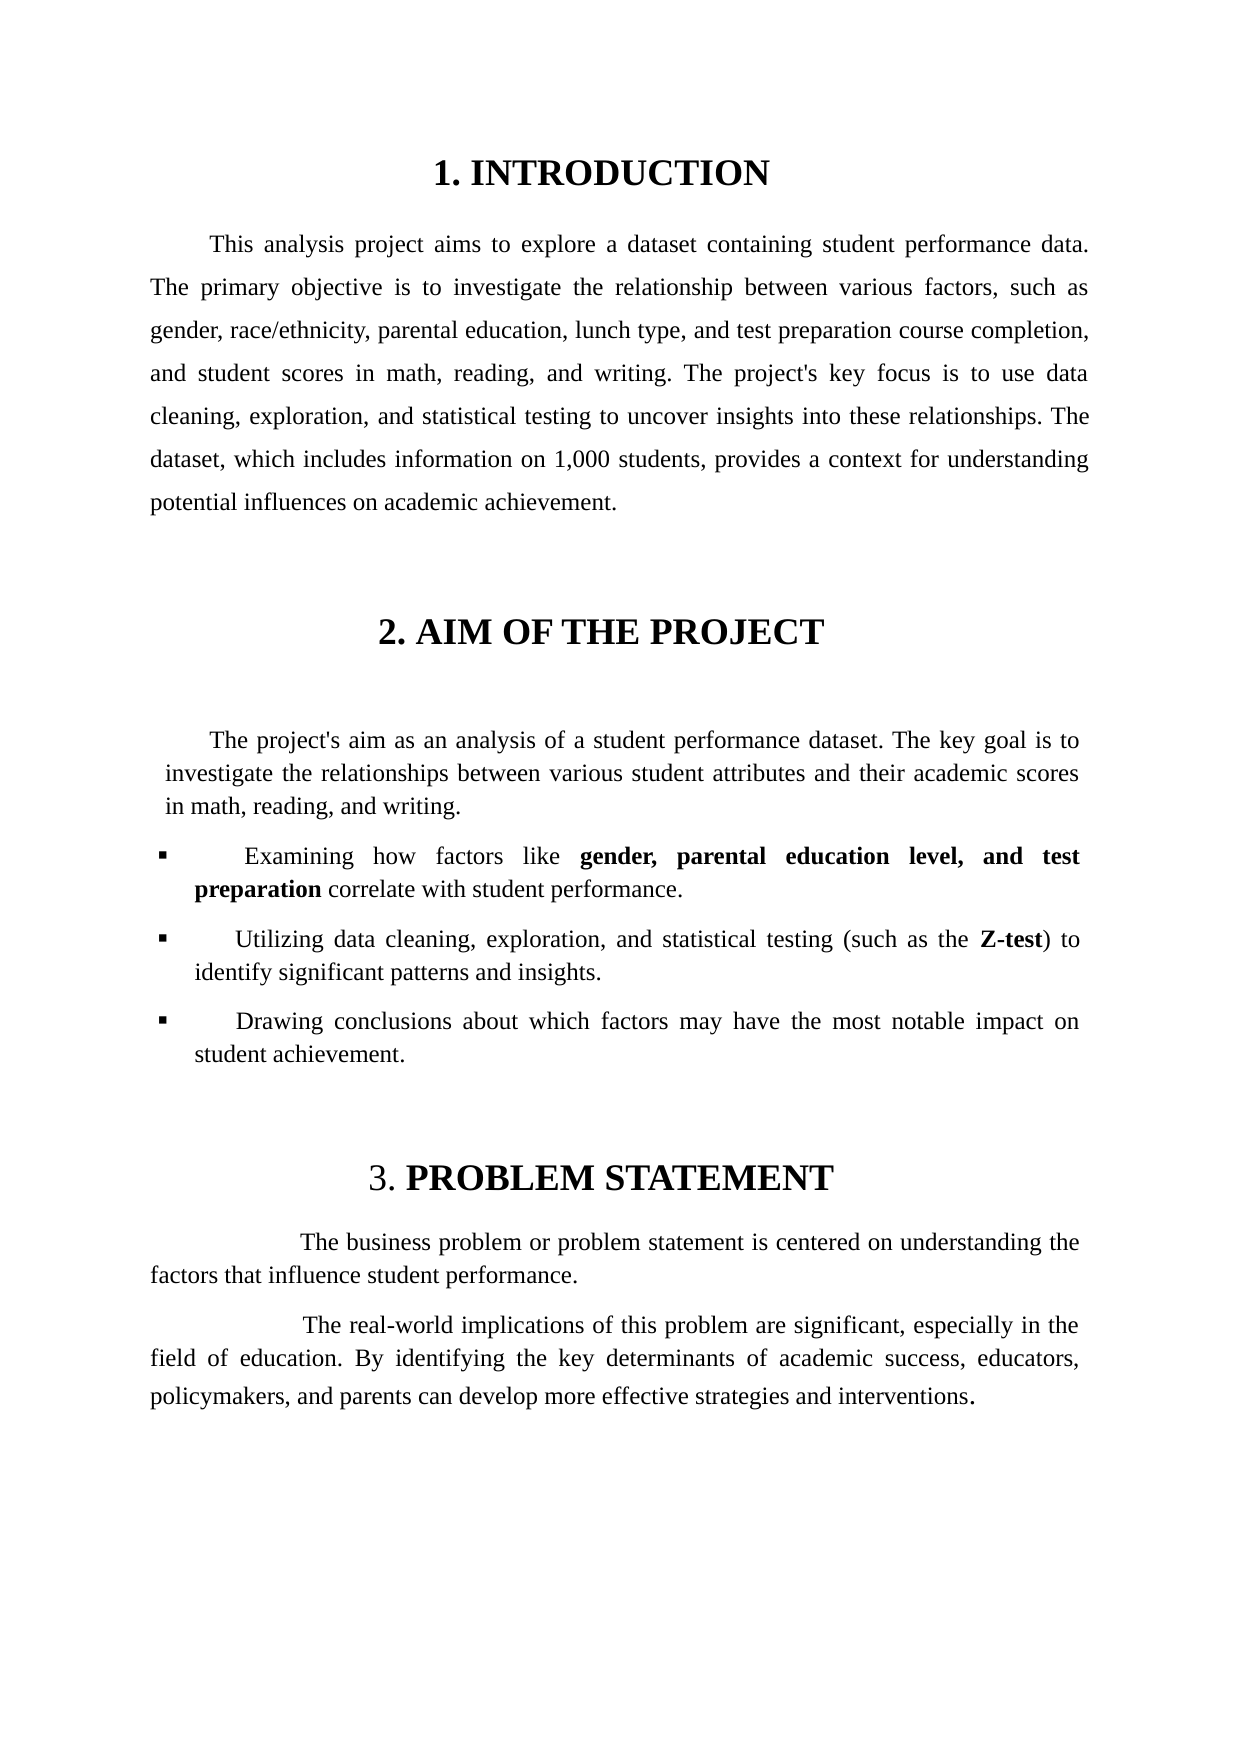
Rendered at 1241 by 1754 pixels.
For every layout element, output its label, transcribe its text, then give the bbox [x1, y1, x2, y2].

list Utilizing data cleaning, exploration, and statistical testing (such as the Z-test) to identify significant patterns and insights. [157, 924, 1080, 986]
list Examining how factors like gender, parental education level, and test preparation correlate with student performance. [157, 841, 1080, 903]
text The real-world implications of this problem are significant, especially in the field of education. By identifying the key determinants of academic success, educators, policymakers, and parents can develop more effective strategies and interventions. [150, 1310, 1080, 1411]
list AIM OF THE PROJECT [112, 609, 1090, 653]
text The business problem or problem statement is centered on understanding the factors that influence student performance. [150, 1227, 1080, 1289]
text The project's aim as an analysis of a student performance dataset. The key goal is to investigate the relationships between various student attributes and their academic scores in math, reading, and writing. [165, 725, 1080, 820]
text This analysis project aims to explore a dataset containing student performance data. The primary objective is to investigate the relationship between various factors, such as gender, race/ethnicity, parental education, lunch type, and test preparation course completion, and student scores in math, reading, and writing. The project's key focus is to use data cleaning, exploration, and statistical testing to uncover insights into these relationships. The dataset, which includes information on 1,000 students, provides a context for understanding potential influences on academic achievement. [150, 229, 1090, 516]
list Drawing conclusions about which factors may have the most notable impact on student achievement. [157, 1006, 1080, 1068]
list INTRODUCTION [112, 150, 1090, 193]
list PROBLEM STATEMENT [112, 1155, 1090, 1198]
